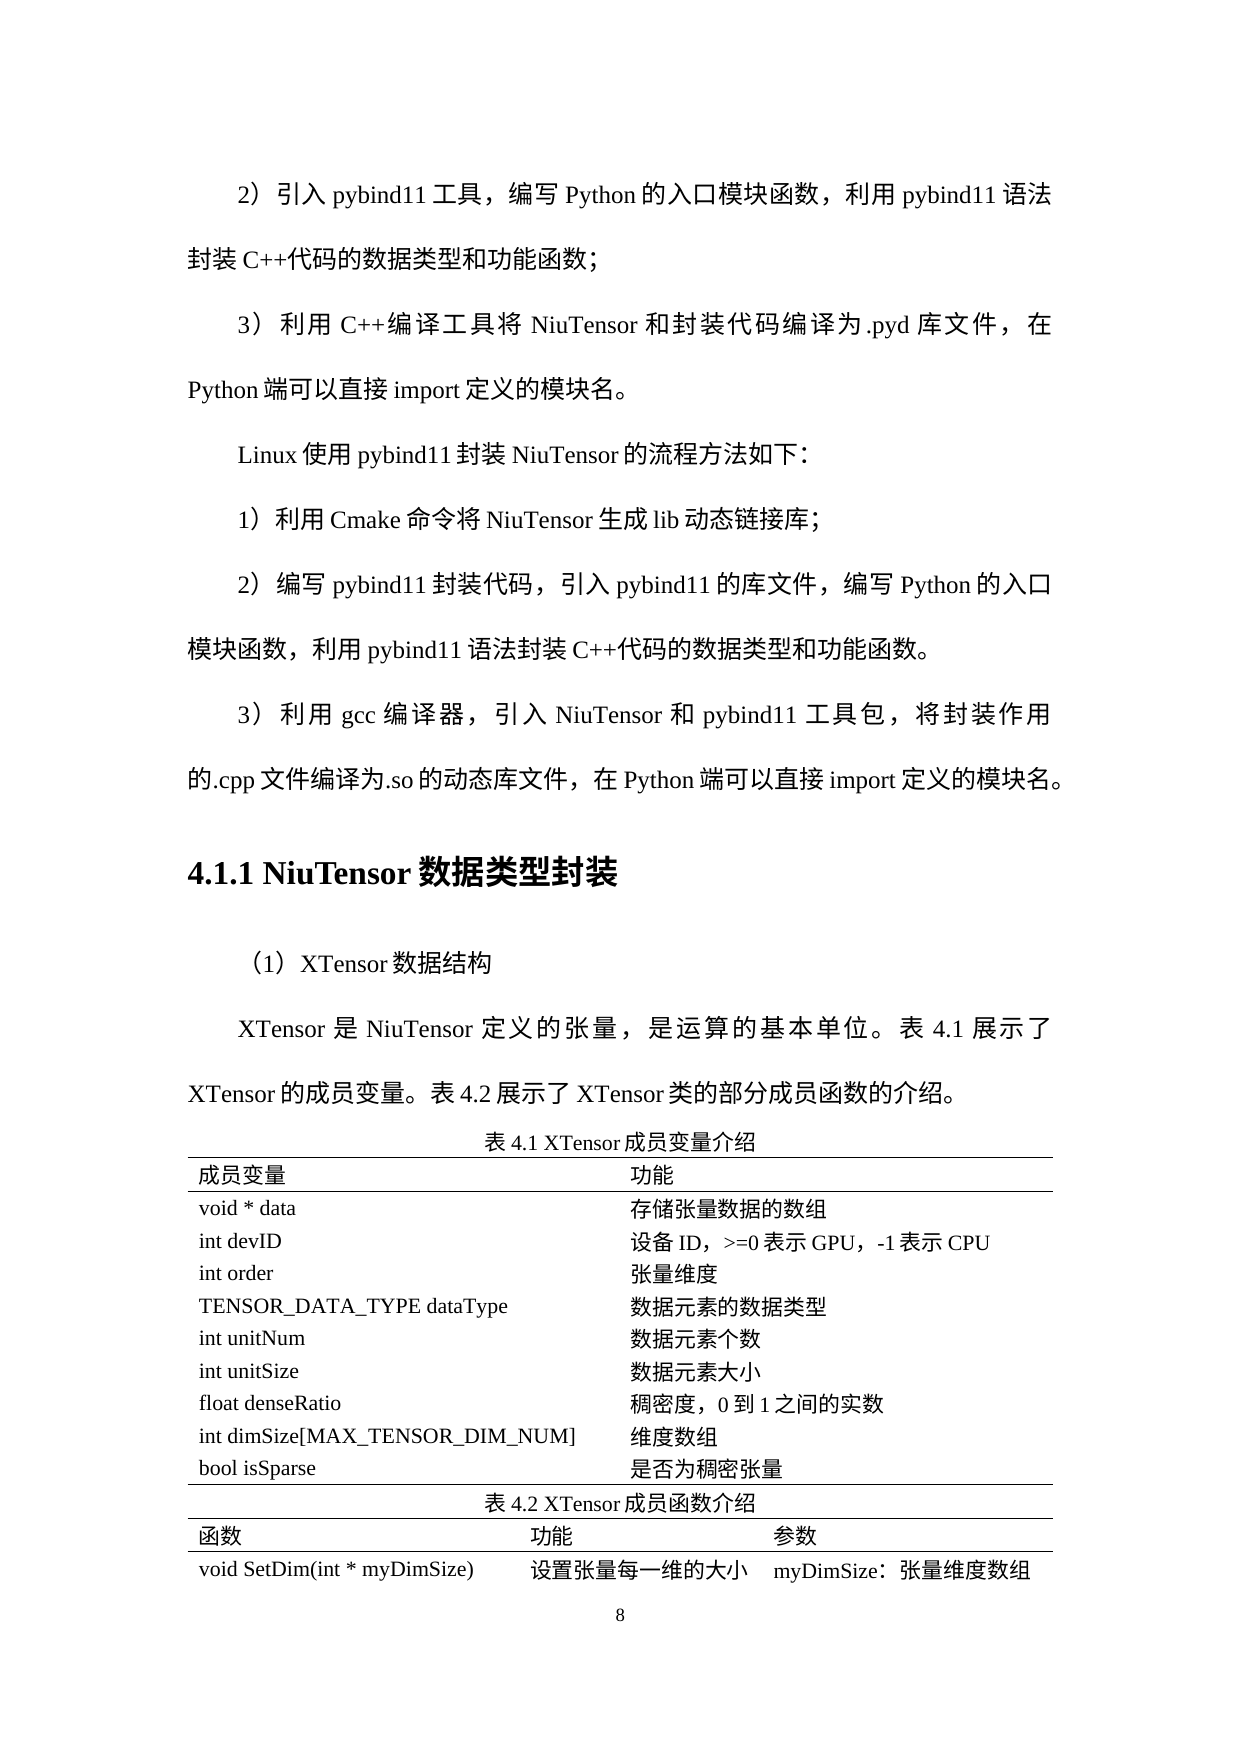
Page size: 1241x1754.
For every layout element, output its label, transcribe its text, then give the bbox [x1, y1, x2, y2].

table_header 参数 [762, 1519, 1053, 1551]
table_cell 数据元素的数据类型 [619, 1289, 1053, 1322]
text XTensor是NiuTensor定义的张量，是运算的基本单位。表4.1展示了XTensor的成员变量。表4.2展示了XTensor类的部分成员函数的介绍。 [187, 994, 1053, 1124]
table_cell int devID [188, 1224, 619, 1257]
text Linux使用pybind11封装NiuTensor的流程方法如下： [187, 420, 1053, 485]
table_header 函数 [188, 1519, 518, 1551]
table_cell 存储张量数据的数组 [619, 1192, 1053, 1224]
table_cell float denseRatio [188, 1387, 619, 1419]
table_cell int order [188, 1257, 619, 1289]
subtitle 4.1.1 NiuTensor数据类型封装 [187, 837, 1053, 902]
text 表4.1 XTensor成员变量介绍 [187, 1124, 1053, 1157]
table_cell void * data [188, 1192, 619, 1224]
table_cell TENSOR_DATA_TYPE dataType [188, 1289, 619, 1322]
table_cell myDimSize：张量维度数组 [762, 1552, 1053, 1585]
table_cell void SetDim(int * myDimSize) [188, 1552, 518, 1585]
table_cell int dimSize[MAX_TENSOR_DIM_NUM] [188, 1419, 619, 1452]
table_header 成员变量 [188, 1158, 619, 1191]
text 3）利用gcc编译器，引入NiuTensor和pybind11工具包，将封装作用的.cpp文件编译为.so的动态库文件，在Python端可以直接import定义的模块名。 [187, 680, 1053, 810]
table_cell 数据元素个数 [619, 1322, 1053, 1354]
table_cell 张量维度 [619, 1257, 1053, 1289]
table_header 功能 [519, 1519, 762, 1551]
text 2）引入pybind11工具，编写Python的入口模块函数，利用pybind11语法封装C++代码的数据类型和功能函数； [187, 160, 1053, 290]
text 2）编写pybind11封装代码，引入pybind11的库文件，编写Python的入口模块函数，利用pybind11语法封装C++代码的数据类型和功能函数。 [187, 550, 1053, 680]
table_cell 是否为稠密张量 [619, 1452, 1053, 1484]
text 3）利用C++编译工具将NiuTensor和封装代码编译为.pyd库文件，在Python端可以直接import定义的模块名。 [187, 290, 1053, 420]
table_cell 设置张量每一维的大小 [519, 1552, 762, 1585]
text 1）利用Cmake命令将NiuTensor生成lib动态链接库； [187, 485, 1053, 550]
table_cell 设备ID，>=0表示GPU，-1表示CPU [619, 1224, 1053, 1257]
table_cell 数据元素大小 [619, 1354, 1053, 1387]
table_header 功能 [619, 1158, 1053, 1191]
table_cell 维度数组 [619, 1419, 1053, 1452]
table_cell int unitNum [188, 1322, 619, 1354]
table_cell 稠密度，0到1之间的实数 [619, 1387, 1053, 1419]
text 表4.2 XTensor成员函数介绍 [187, 1485, 1053, 1518]
text （1）XTensor数据结构 [187, 929, 1053, 994]
table_cell int unitSize [188, 1354, 619, 1387]
table_cell bool isSparse [188, 1452, 619, 1484]
